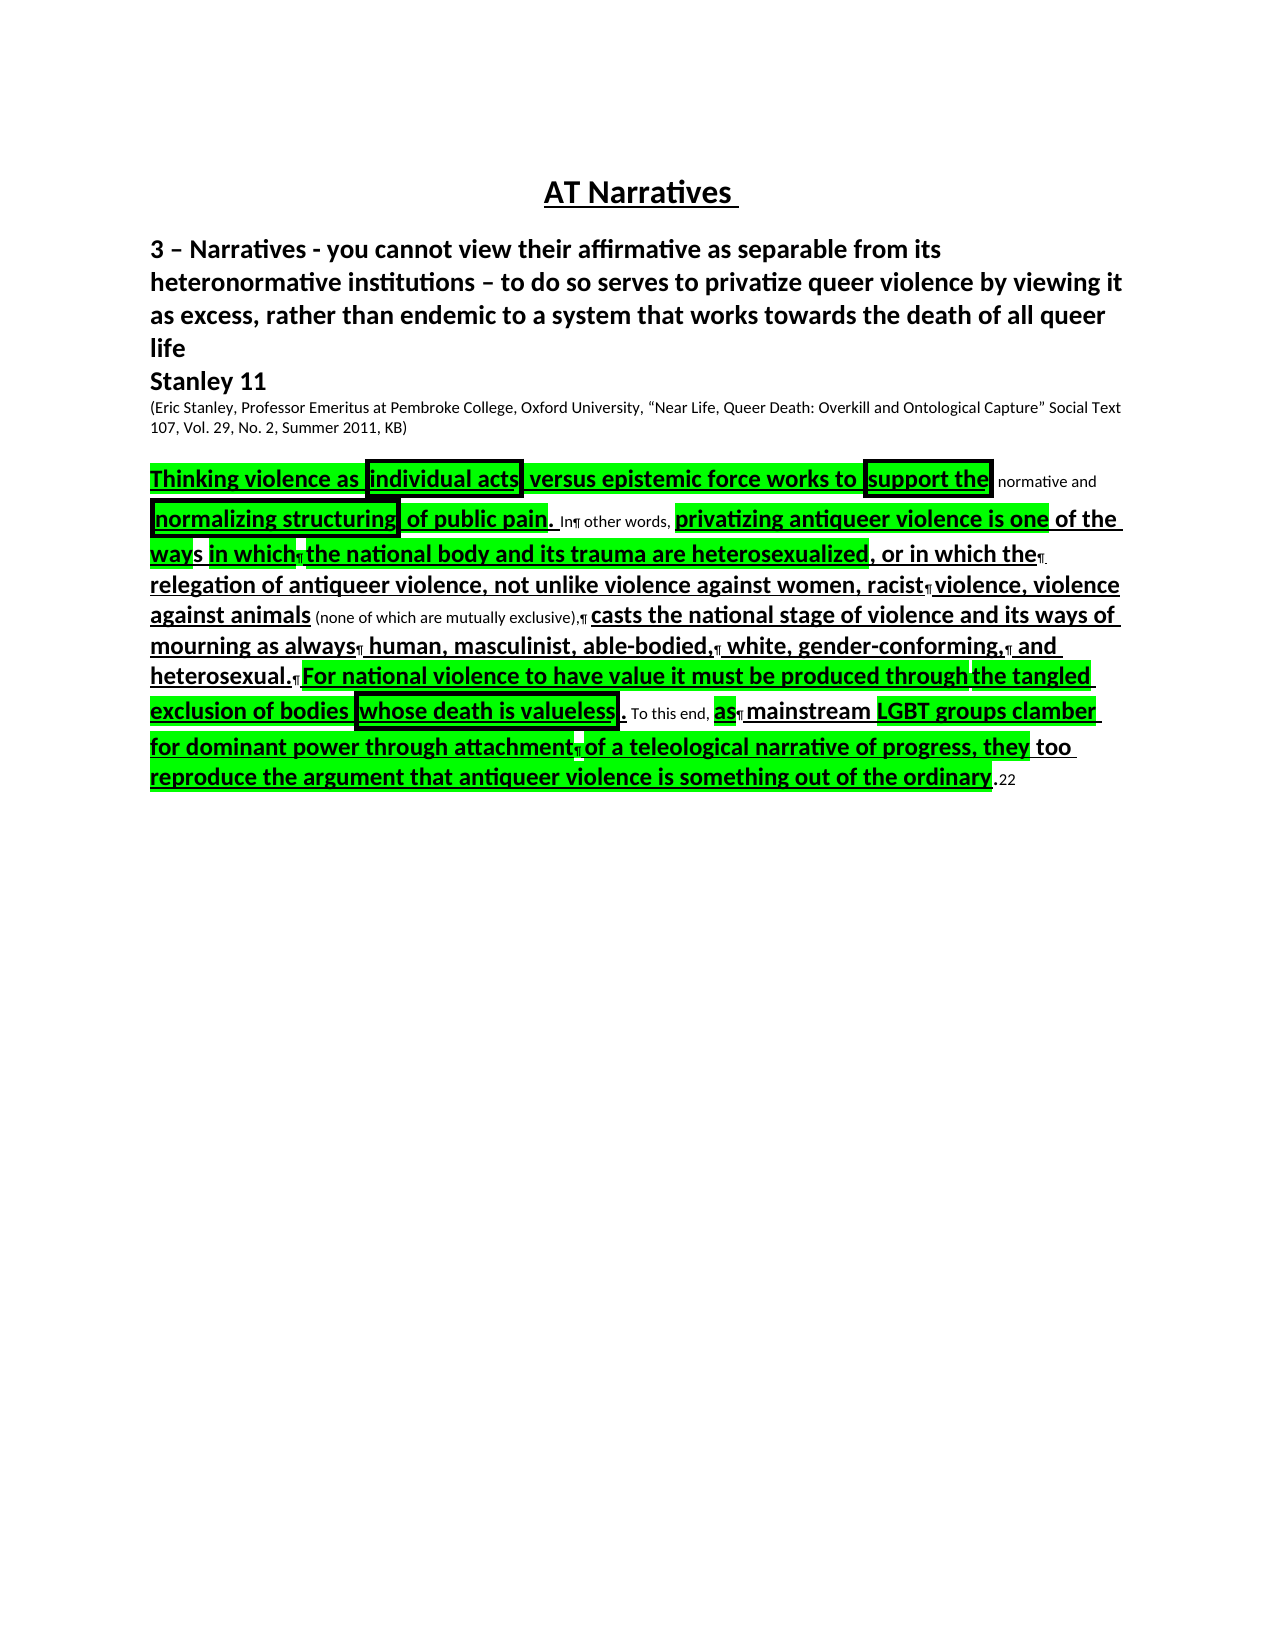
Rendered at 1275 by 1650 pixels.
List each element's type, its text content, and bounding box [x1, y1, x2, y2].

text Thinking violence as individual acts versus epistemic force works to support the normative and normalizing structuring of public pain. In¶ other words, privatizing antiqueer violence is one of the ways in which¶ the national body and its trauma are heterosexualized, or in which the¶ relegation of antiqueer violence, not unlike violence against women, racist¶ violence, violence against animals (none of which are mutually exclusive),¶ casts the national stage of violence and its ways of mourning as always¶ human, masculinist, able-bodied,¶ white, gender-conforming,¶ and heterosexual.¶ For national violence to have value it must be produced through the tangled exclusion of bodies whose death is valueless. To this end, as¶ mainstream LGBT groups clamber for dominant power through attachment¶ of a teleological narrative of progress, they too reproduce the argument that antiqueer violence is something out of the ordinary.22 [150, 458, 1125, 792]
subtitle AT Narratives [150, 171, 1125, 212]
subtitle 3 – Narratives - you cannot view their affirmative as separable from its heteronormative institutions – to do so serves to privatize queer violence by viewing it as excess, rather than endemic to a system that works towards the death of all queer life [150, 232, 1125, 364]
text Stanley 11 [150, 364, 1125, 397]
text (Eric Stanley, Professor Emeritus at Pembroke College, Oxford University, “Near Life, Queer Death: Overkill and Ontological Capture” Social Text 107, Vol. 29, No. 2, Summer 2011, KB) [150, 397, 1125, 438]
